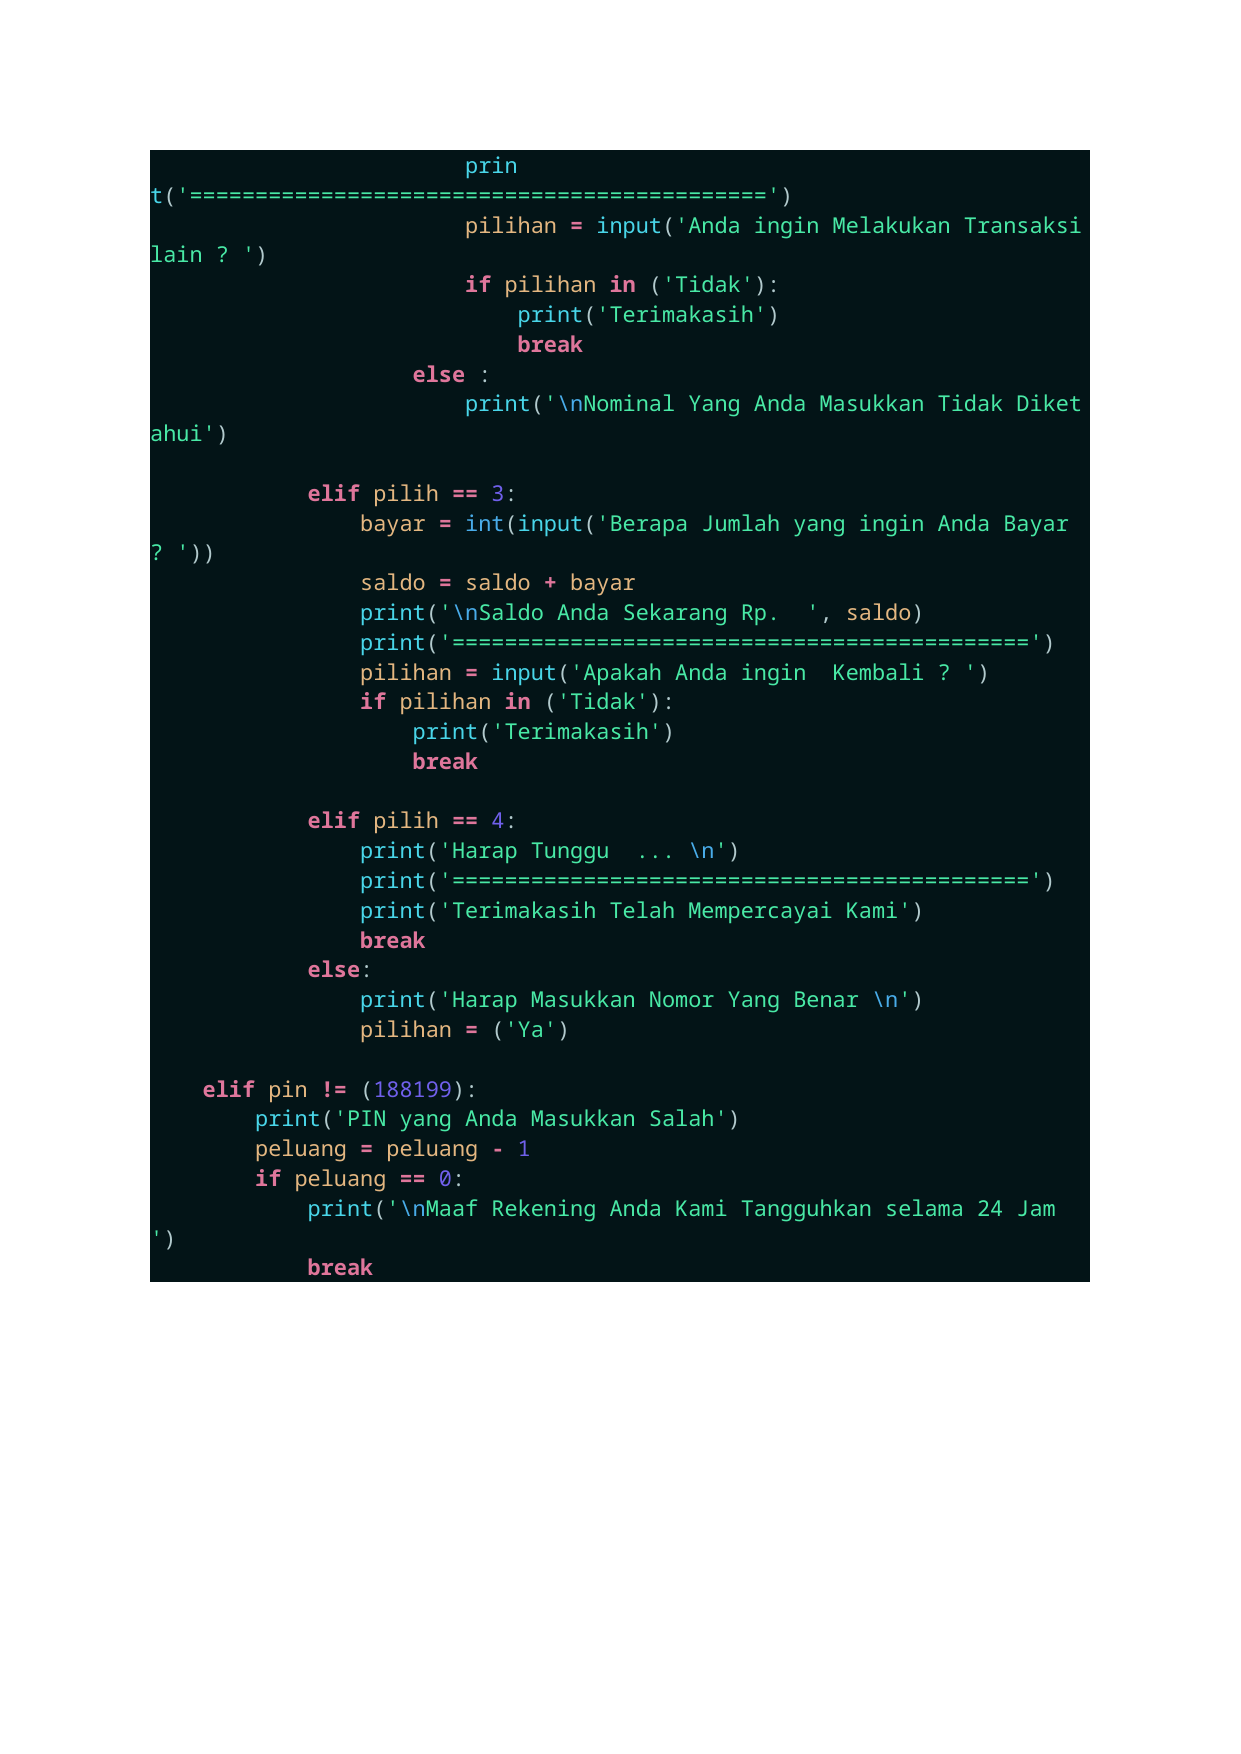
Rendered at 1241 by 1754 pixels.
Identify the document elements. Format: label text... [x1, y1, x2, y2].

text print('Terimakasih Telah Mempercayai Kami') [150, 895, 1090, 924]
text print('\nNominal Yang Anda Masukkan Tidak Diketahui') [150, 388, 1090, 448]
text saldo = saldo + bayar [150, 567, 1090, 597]
text if pilihan in ('Tidak'): [150, 269, 1090, 299]
text break [150, 1252, 1090, 1282]
text print('============================================') [150, 627, 1090, 656]
text print('Harap Tunggu ... \n') [150, 835, 1090, 865]
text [150, 150, 1090, 209]
text break [150, 924, 1090, 954]
text if pilihan in ('Tidak'): [150, 686, 1090, 716]
text print('\nMaaf Rekening Anda Kami Tangguhkan selama 24 Jam ') [150, 1193, 1090, 1252]
text bayar = int(input('Berapa Jumlah yang ingin Anda Bayar ? ')) [150, 507, 1090, 567]
text break [150, 746, 1090, 776]
text elif pin != (188199): [150, 1073, 1090, 1103]
text else : [150, 358, 1090, 388]
text pilihan = ('Ya') [150, 1014, 1090, 1044]
text pilihan = input('Anda ingin Melakukan Transaksi lain ? ') [150, 209, 1090, 269]
text print('\nSaldo Anda Sekarang Rp. ', saldo) [150, 597, 1090, 627]
text print('Terimakasih') [150, 716, 1090, 746]
text elif pilih == 3: [150, 478, 1090, 507]
text print('Harap Masukkan Nomor Yang Benar \n') [150, 984, 1090, 1014]
text peluang = peluang - 1 [150, 1133, 1090, 1163]
text print('PIN yang Anda Masukkan Salah') [150, 1103, 1090, 1133]
text print('============================================') [150, 865, 1090, 895]
text pilihan = input('Apakah Anda ingin Kembali ? ') [150, 656, 1090, 686]
text elif pilih == 4: [150, 805, 1090, 835]
text break [150, 329, 1090, 358]
text else: [150, 954, 1090, 984]
text print('Terimakasih') [150, 299, 1090, 329]
text if peluang == 0: [150, 1163, 1090, 1193]
